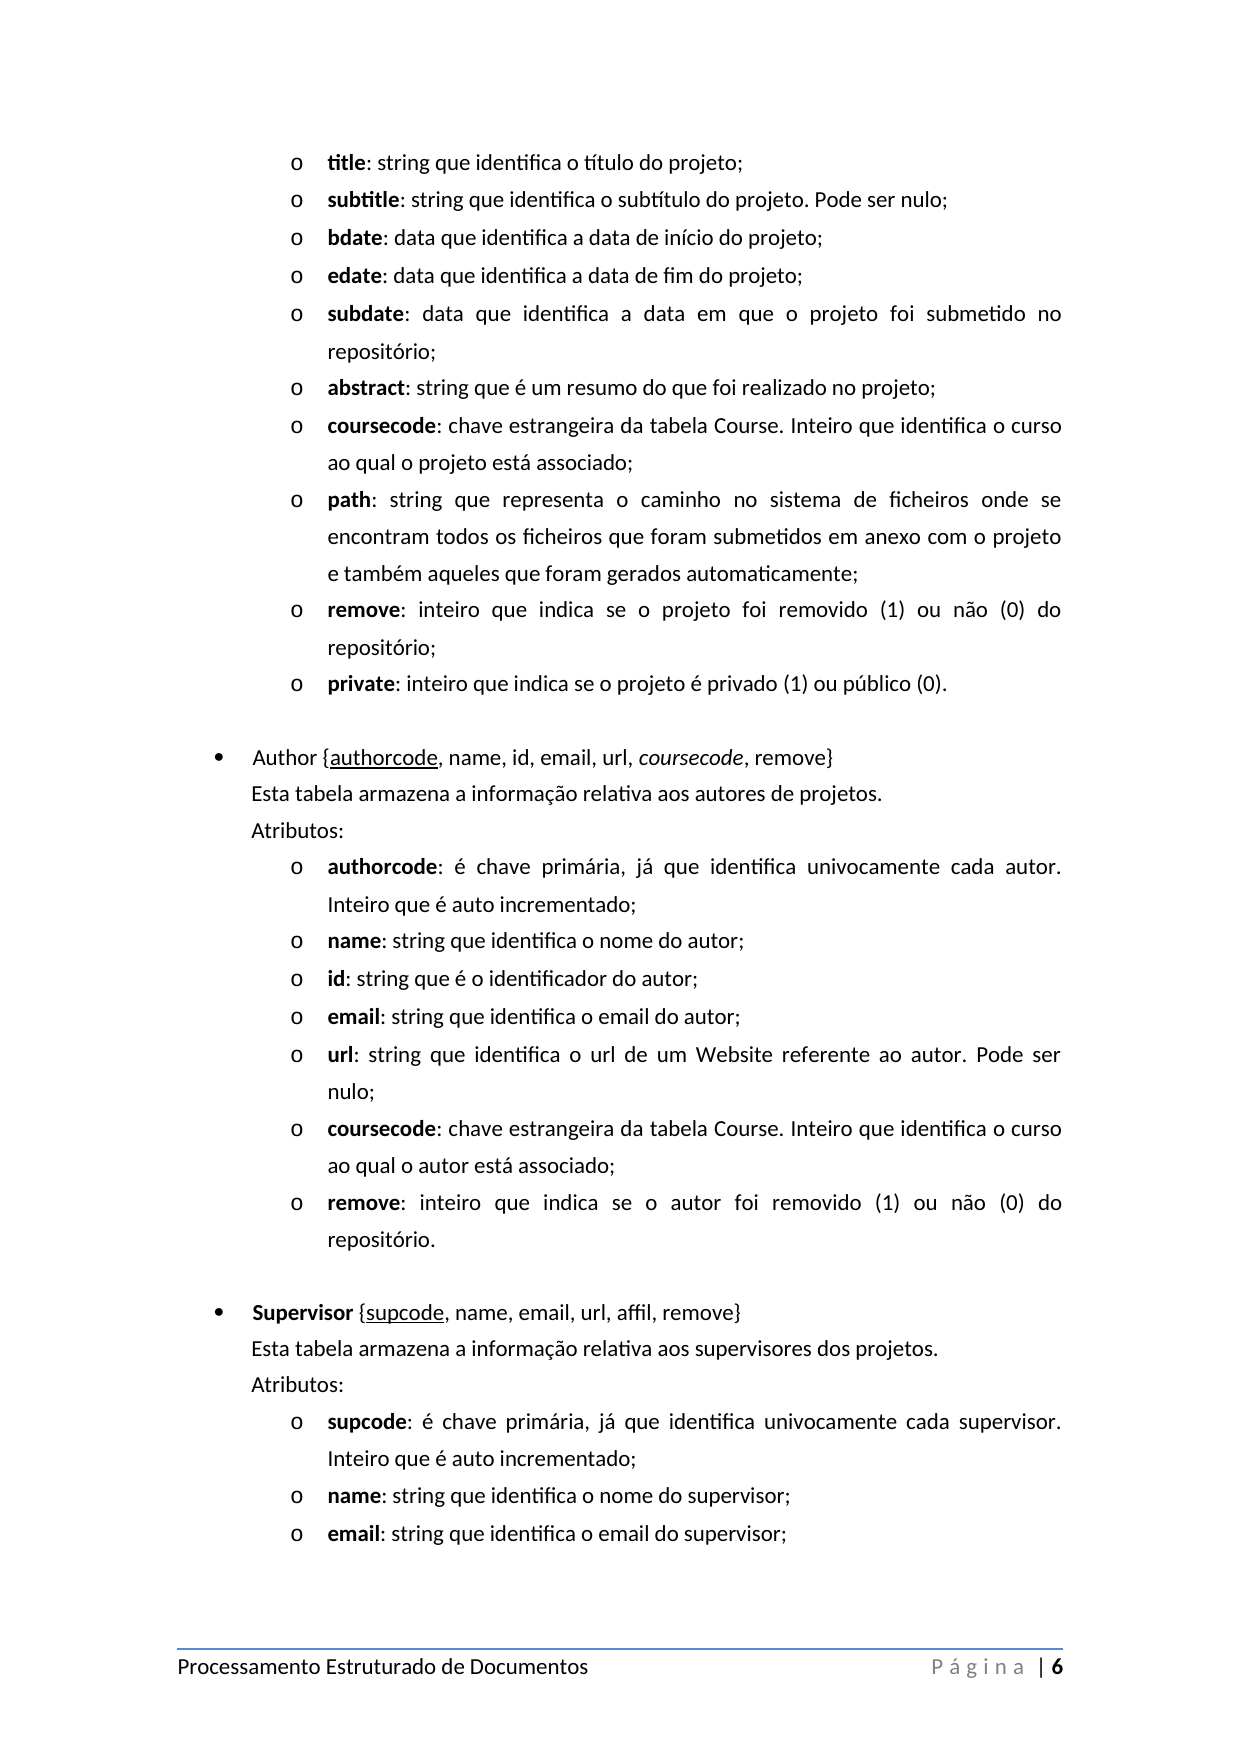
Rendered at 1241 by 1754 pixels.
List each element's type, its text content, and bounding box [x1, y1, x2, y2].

list id: string que é o identificador do autor; [290, 964, 1063, 993]
list abstract: string que é um resumo do que foi realizado no projeto; [290, 373, 1063, 402]
list email: string que identifica o email do supervisor; [290, 1519, 1063, 1548]
text Esta tabela armazena a informação relativa aos supervisores dos projetos. [177, 1334, 1063, 1362]
list title: string que identifica o título do projeto; [290, 148, 1063, 177]
list path: string que representa o caminho no sistema de ficheiros onde se encontram todos os ficheiros que foram submetidos em anexo com o projeto e também aqueles que foram gerados automaticamente; [290, 485, 1063, 587]
list coursecode: chave estrangeira da tabela Course. Inteiro que identifica o curso ao qual o projeto está associado; [290, 411, 1063, 477]
list authorcode: é chave primária, já que identifica univocamente cada autor. Inteiro que é auto incrementado; [290, 852, 1063, 918]
list edate: data que identifica a data de fim do projeto; [290, 261, 1063, 291]
list email: string que identifica o email do autor; [290, 1002, 1063, 1031]
text Esta tabela armazena a informação relativa aos autores de projetos. [177, 779, 1063, 808]
list subdate: data que identifica a data em que o projeto foi submetido no repositório; [290, 299, 1063, 365]
list name: string que identifica o nome do supervisor; [290, 1481, 1063, 1510]
list Author {authorcode, name, id, email, url, coursecode, remove} [215, 743, 1063, 771]
list url: string que identifica o url de um Website referente ao autor. Pode ser nulo; [290, 1040, 1063, 1105]
list name: string que identifica o nome do autor; [290, 926, 1063, 955]
list Supervisor {supcode, name, email, url, affil, remove} [215, 1298, 1063, 1326]
list remove: inteiro que indica se o autor foi removido (1) ou não (0) do repositório. [290, 1188, 1063, 1253]
list private: inteiro que indica se o projeto é privado (1) ou público (0). [290, 669, 1063, 698]
list bdate: data que identifica a data de início do projeto; [290, 223, 1063, 253]
list coursecode: chave estrangeira da tabela Course. Inteiro que identifica o curso ao qual o autor está associado; [290, 1114, 1063, 1179]
list supcode: é chave primária, já que identifica univocamente cada supervisor. Inteiro que é auto incrementado; [290, 1407, 1063, 1472]
list subtitle: string que identifica o subtítulo do projeto. Pode ser nulo; [290, 186, 1063, 215]
list remove: inteiro que indica se o projeto foi removido (1) ou não (0) do repositório; [290, 595, 1063, 661]
text Atributos: [177, 1371, 1063, 1398]
text Atributos: [177, 816, 1063, 844]
